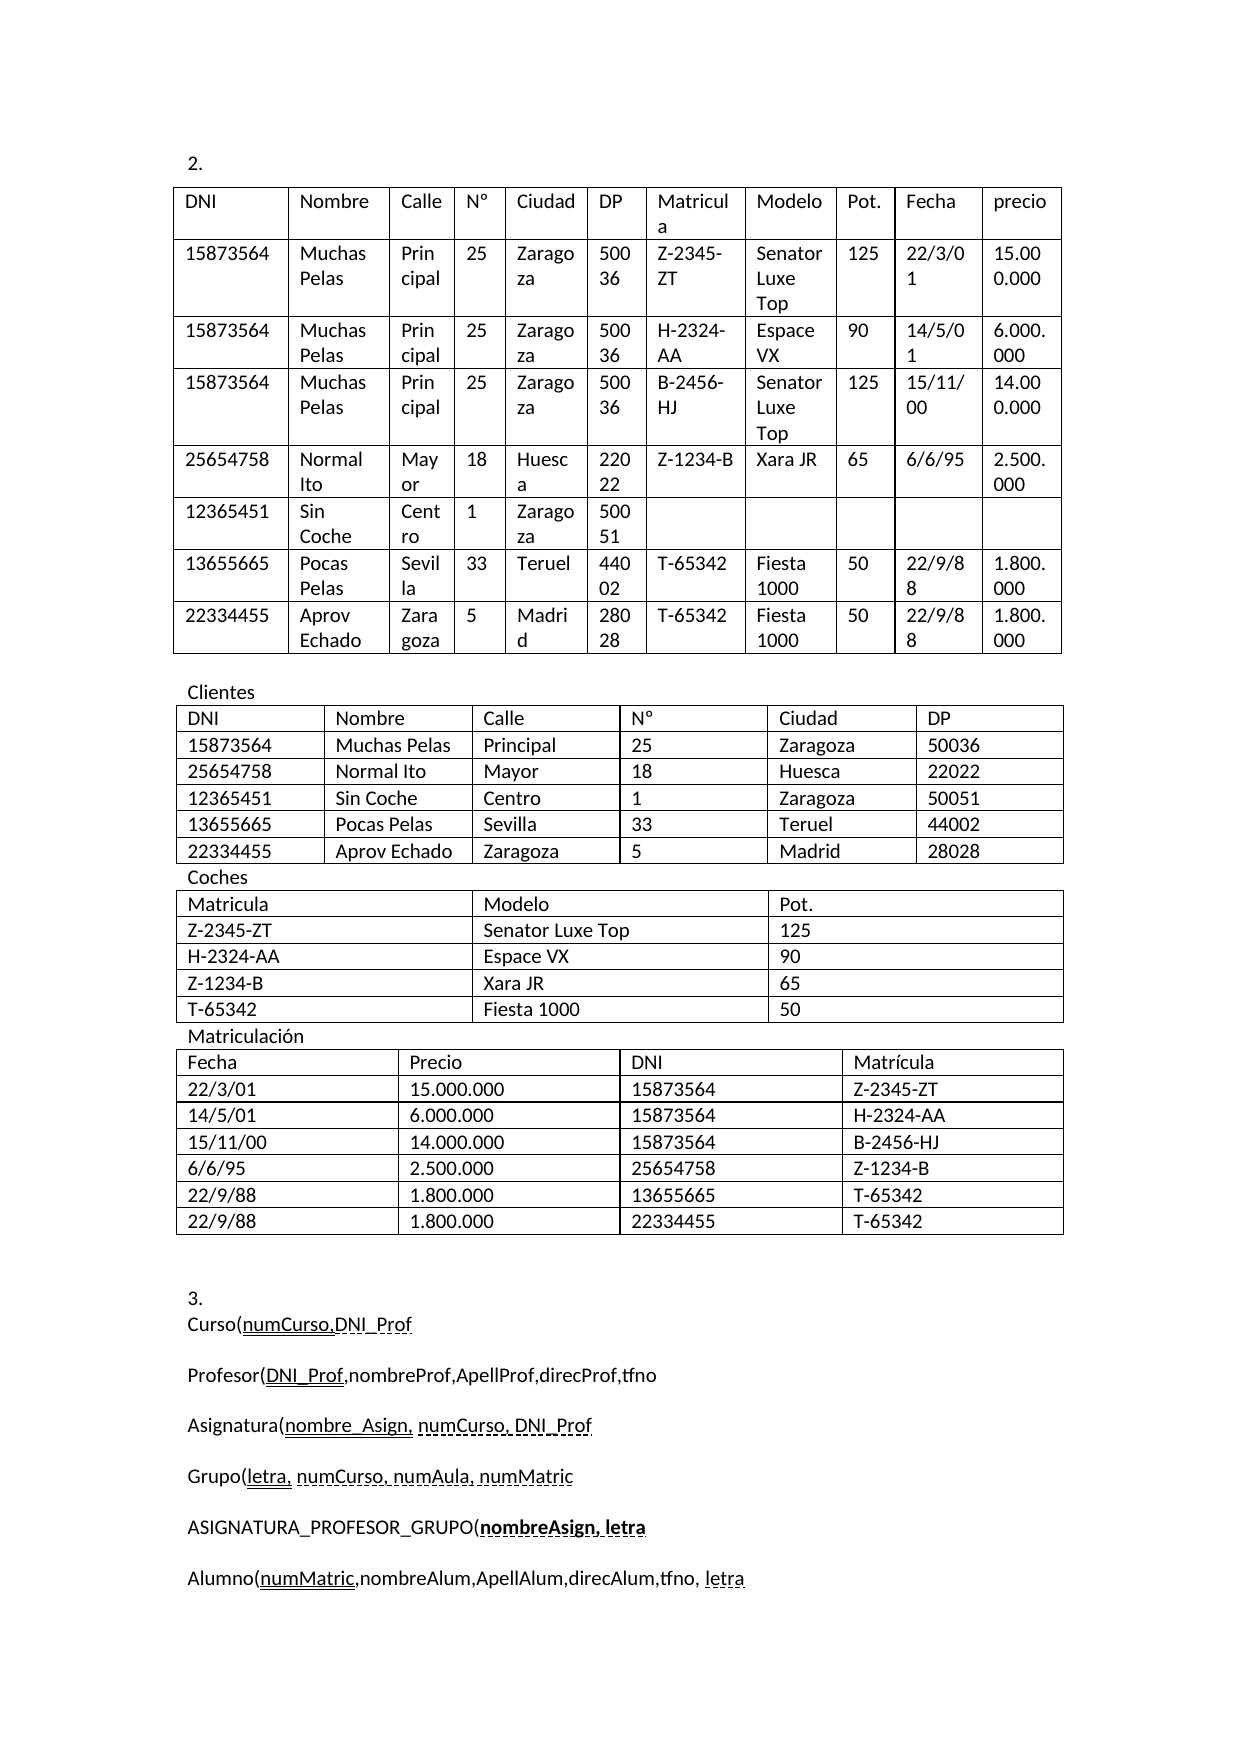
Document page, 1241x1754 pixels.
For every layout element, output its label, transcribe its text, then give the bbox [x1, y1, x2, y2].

table_header Pot. [769, 891, 1063, 916]
table_cell Zaragoza [506, 369, 587, 445]
text Curso(numCurso,DNI_Prof [187, 1311, 1053, 1336]
table_cell 28028 [917, 838, 1063, 863]
table_cell 15873564 [174, 369, 288, 445]
table_cell 15873564 [621, 1103, 842, 1128]
table_cell 1.800.000 [399, 1208, 619, 1234]
table_header Pot. [837, 188, 894, 239]
table_header Precio [399, 1050, 619, 1075]
table_header Nombre [325, 706, 472, 731]
text Matriculación [187, 1023, 1053, 1048]
table_cell 25 [621, 732, 767, 757]
text ASIGNATURA_PROFESOR_GRUPO(nombreAsign, letra [187, 1514, 1053, 1540]
table_cell 12365451 [177, 785, 324, 810]
table_cell Fiesta 1000 [473, 997, 768, 1022]
table_header Nº [621, 706, 767, 731]
table_cell 12365451 [174, 498, 288, 549]
table_cell T-65342 [177, 997, 472, 1022]
table_cell [746, 498, 836, 549]
table_cell 22/9/88 [896, 550, 982, 601]
table_cell Mayor [473, 759, 619, 784]
table_cell 50 [837, 602, 894, 653]
table_cell 25654758 [621, 1155, 842, 1181]
table_cell 50036 [588, 317, 646, 368]
table_cell 125 [837, 369, 894, 445]
table_cell 25654758 [177, 759, 324, 784]
text 2. [187, 150, 1053, 175]
table_cell 15.000.000 [983, 240, 1061, 316]
table_cell Principal [390, 317, 454, 368]
table_cell 18 [621, 759, 767, 784]
table_cell 50036 [588, 240, 646, 316]
table_cell 22/9/88 [177, 1182, 398, 1207]
table_cell 13655665 [621, 1182, 842, 1207]
table_header Fecha [177, 1050, 398, 1075]
table_cell 50036 [917, 732, 1063, 757]
table_cell 25 [455, 369, 505, 445]
table_cell 22334455 [177, 838, 324, 863]
table_cell Sevilla [473, 811, 619, 837]
table_cell Zaragoza [506, 498, 587, 549]
table_cell Xara JR [746, 446, 836, 497]
table_cell 22/9/88 [177, 1208, 398, 1234]
table_header Nº [455, 188, 505, 239]
table_cell 2.500.000 [399, 1155, 619, 1181]
table_cell Teruel [506, 550, 587, 601]
table_cell Muchas Pelas [289, 317, 389, 368]
table_cell 22022 [588, 446, 646, 497]
table_cell B-2456-HJ [843, 1129, 1063, 1154]
table_cell Zaragoza [768, 732, 916, 757]
table_cell 5 [621, 838, 767, 863]
table_cell Principal [473, 732, 619, 757]
table_cell 25 [455, 317, 505, 368]
text Coches [187, 864, 1053, 890]
table_cell Zaragoza [768, 785, 916, 810]
table_cell B-2456-HJ [647, 369, 745, 445]
table_cell Pocas Pelas [289, 550, 389, 601]
table_cell 25654758 [174, 446, 288, 497]
table_cell 2.500.000 [983, 446, 1061, 497]
text 3. [187, 1286, 1053, 1311]
table_cell Centro [473, 785, 619, 810]
table_cell 22334455 [174, 602, 288, 653]
table_header Nombre [289, 188, 389, 239]
table_header precio [983, 188, 1061, 239]
table_cell Fiesta 1000 [746, 550, 836, 601]
table_cell 14.000.000 [399, 1129, 619, 1154]
table_cell 22/3/01 [177, 1076, 398, 1101]
table_cell [896, 498, 982, 549]
table_cell Espace VX [746, 317, 836, 368]
table_cell 15873564 [177, 732, 324, 757]
table_cell Centro [390, 498, 454, 549]
table_header DNI [174, 188, 288, 239]
table_cell 15.000.000 [399, 1076, 619, 1101]
table_cell 14/5/01 [896, 317, 982, 368]
table_cell 6/6/95 [177, 1155, 398, 1181]
text Alumno(numMatric,nombreAlum,ApellAlum,direcAlum,tfno, letra [187, 1565, 1053, 1591]
table_header Calle [390, 188, 454, 239]
table_cell 33 [621, 811, 767, 837]
table_cell 65 [769, 970, 1063, 996]
table_cell Senator Luxe Top [746, 369, 836, 445]
table_cell Huesca [768, 759, 916, 784]
table_cell Principal [390, 369, 454, 445]
table_header DP [917, 706, 1063, 731]
table_cell 50051 [588, 498, 646, 549]
table_header DP [588, 188, 646, 239]
table_cell 50 [837, 550, 894, 601]
table_cell Zaragoza [390, 602, 454, 653]
table_header Matrícula [843, 1050, 1063, 1075]
table_cell 90 [837, 317, 894, 368]
table_cell 13655665 [174, 550, 288, 601]
table_cell Z-1234-B [177, 970, 472, 996]
table_cell Zaragoza [473, 838, 619, 863]
table_cell 15873564 [621, 1076, 842, 1101]
table_cell 1.800.000 [399, 1182, 619, 1207]
table_cell T-65342 [647, 550, 745, 601]
table_cell 50036 [588, 369, 646, 445]
table_cell 28028 [588, 602, 646, 653]
table_cell Principal [390, 240, 454, 316]
table_cell Muchas Pelas [325, 732, 472, 757]
table_cell 22/9/88 [896, 602, 982, 653]
table_cell 44002 [917, 811, 1063, 837]
table_cell Madrid [506, 602, 587, 653]
table_header DNI [177, 706, 324, 731]
table_cell 33 [455, 550, 505, 601]
table_header Ciudad [768, 706, 916, 731]
table_cell Aprov Echado [325, 838, 472, 863]
table_cell Muchas Pelas [289, 240, 389, 316]
table_cell 22334455 [621, 1208, 842, 1234]
table_header Matricula [177, 891, 472, 916]
table_cell Muchas Pelas [289, 369, 389, 445]
table_cell Normal Ito [289, 446, 389, 497]
table_cell Mayor [390, 446, 454, 497]
table_cell 13655665 [177, 811, 324, 837]
table_cell Z-2345-ZT [843, 1076, 1063, 1101]
table_cell 6.000.000 [983, 317, 1061, 368]
table_cell H-2324-AA [843, 1103, 1063, 1128]
table_cell 18 [455, 446, 505, 497]
table_cell 65 [837, 446, 894, 497]
text Clientes [187, 679, 1053, 704]
table_cell 50 [769, 997, 1063, 1022]
table_cell 25 [455, 240, 505, 316]
table_cell 5 [455, 602, 505, 653]
table_cell Sin Coche [289, 498, 389, 549]
table_cell Senator Luxe Top [473, 917, 768, 943]
table_cell Pocas Pelas [325, 811, 472, 837]
table_cell Zaragoza [506, 317, 587, 368]
table_cell T-65342 [843, 1208, 1063, 1234]
table_header Modelo [746, 188, 836, 239]
table_cell 1 [455, 498, 505, 549]
table_cell 125 [837, 240, 894, 316]
table_cell Sevilla [390, 550, 454, 601]
table_cell [837, 498, 894, 549]
table_cell [647, 498, 745, 549]
table_header Ciudad [506, 188, 587, 239]
table_cell Z-1234-B [843, 1155, 1063, 1181]
table_cell Xara JR [473, 970, 768, 996]
table_cell 1.800.000 [983, 550, 1061, 601]
table_cell Z-2345-ZT [647, 240, 745, 316]
table_cell 44002 [588, 550, 646, 601]
table_cell H-2324-AA [647, 317, 745, 368]
table_cell 125 [769, 917, 1063, 943]
table_cell Senator Luxe Top [746, 240, 836, 316]
table_cell Madrid [768, 838, 916, 863]
table_cell 50051 [917, 785, 1063, 810]
table_cell Zaragoza [506, 240, 587, 316]
table_cell Teruel [768, 811, 916, 837]
table_cell 14/5/01 [177, 1103, 398, 1128]
table_cell Fiesta 1000 [746, 602, 836, 653]
table_cell Espace VX [473, 944, 768, 969]
table_cell 90 [769, 944, 1063, 969]
table_header Modelo [473, 891, 768, 916]
table_cell Huesca [506, 446, 587, 497]
table_cell 15/11/00 [896, 369, 982, 445]
text Profesor(DNI_Prof,nombreProf,ApellProf,direcProf,tfno [187, 1362, 1053, 1387]
table_cell T-65342 [843, 1182, 1063, 1207]
table_cell H-2324-AA [177, 944, 472, 969]
table_header Calle [473, 706, 619, 731]
table_header Fecha [896, 188, 982, 239]
table_cell 6.000.000 [399, 1103, 619, 1128]
table_cell 15/11/00 [177, 1129, 398, 1154]
table_cell 1 [621, 785, 767, 810]
table_cell T-65342 [647, 602, 745, 653]
table_header DNI [621, 1050, 842, 1075]
table_cell 15873564 [621, 1129, 842, 1154]
table_cell Aprov Echado [289, 602, 389, 653]
table_cell 15873564 [174, 317, 288, 368]
table_cell [983, 498, 1061, 549]
table_cell Normal Ito [325, 759, 472, 784]
table_cell 22022 [917, 759, 1063, 784]
text Asignatura(nombre_Asign, numCurso, DNI_Prof [187, 1413, 1053, 1438]
text Grupo(letra, numCurso, numAula, numMatric [187, 1463, 1053, 1489]
table_cell Z-2345-ZT [177, 917, 472, 943]
table_cell Sin Coche [325, 785, 472, 810]
table_cell Z-1234-B [647, 446, 745, 497]
table_cell 14.000.000 [983, 369, 1061, 445]
table_cell 6/6/95 [896, 446, 982, 497]
table_cell 15873564 [174, 240, 288, 316]
table_header Matricula [647, 188, 745, 239]
table_cell 1.800.000 [983, 602, 1061, 653]
table_cell 22/3/01 [896, 240, 982, 316]
